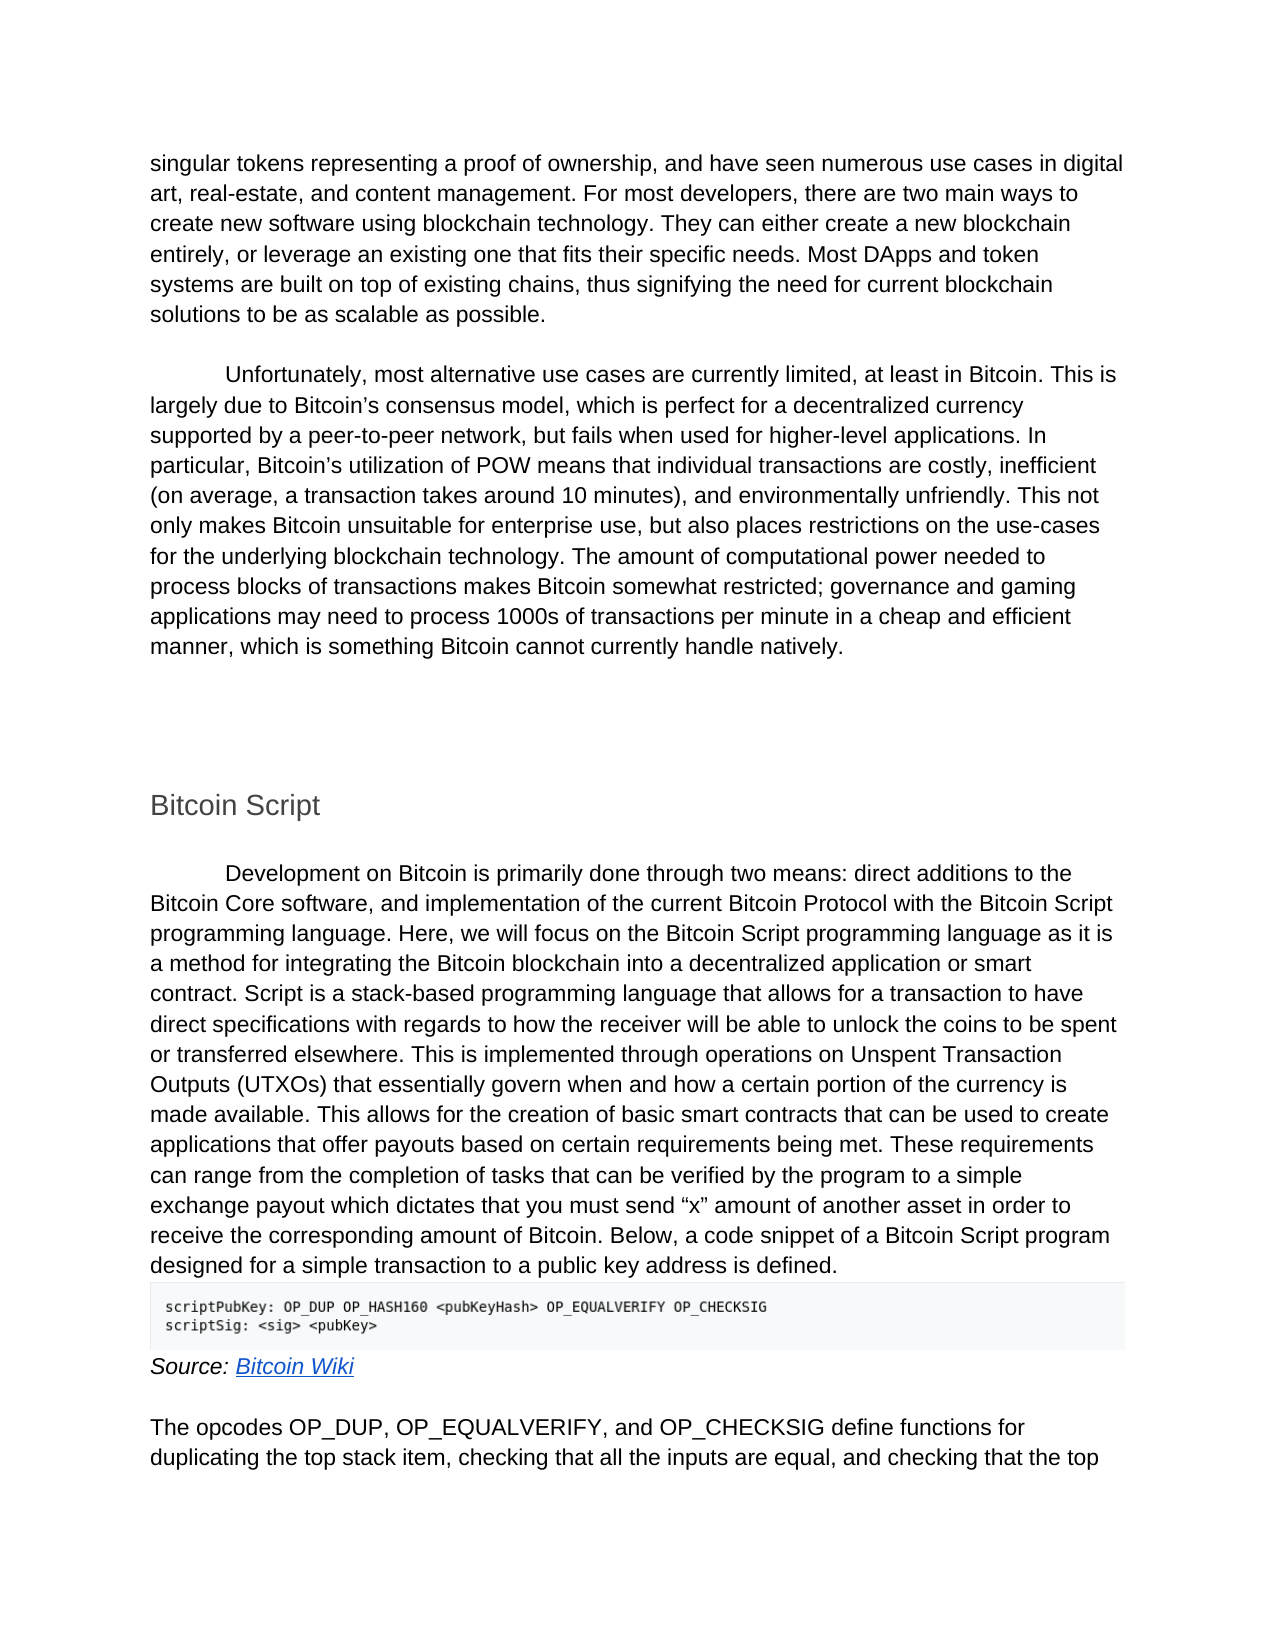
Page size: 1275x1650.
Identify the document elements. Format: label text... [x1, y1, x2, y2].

text Development on Bitcoin is primarily done through two means: direct additions to the Bitcoin Core software, and implementation of the current Bitcoin Protocol with the Bitcoin Script programming language. Here, we will focus on the Bitcoin Script programming language as it is a method for integrating the Bitcoin blockchain into a decentralized application or smart contract. Script is a stack-based programming language that allows for a transaction to have direct specifications with regards to how the receiver will be able to unlock the coins to be spent or transferred elsewhere. This is implemented through operations on Unspent Transaction Outputs (UTXOs) that essentially govern when and how a certain portion of the currency is made available. This allows for the creation of basic smart contracts that can be used to create applications that offer payouts based on certain requirements being met. These requirements can range from the completion of tasks that can be verified by the program to a simple exchange payout which dictates that you must send “x” amount of another asset in order to receive the corresponding amount of Bitcoin. Below, a code snippet of a Bitcoin Script program designed for a simple transaction to a public key address is defined. [150, 859, 1125, 1279]
picture [150, 1282, 1125, 1350]
text Unfortunately, most alternative use cases are currently limited, at least in Bitcoin. This is largely due to Bitcoin’s consensus model, which is perfect for a decentralized currency supported by a peer-to-peer network, but fails when used for higher-level applications. In particular, Bitcoin’s utilization of POW means that individual transactions are costly, inefficient (on average, a transaction takes around 10 minutes), and environmentally unfriendly. This not only makes Bitcoin unsuitable for enterprise use, but also places restrictions on the use-cases for the underlying blockchain technology. The amount of computational power needed to process blocks of transactions makes Bitcoin somewhat restricted; governance and gaming applications may need to process 1000s of transactions per minute in a cheap and efficient manner, which is something Bitcoin cannot currently handle natively. [150, 361, 1125, 660]
subtitle Bitcoin Script [150, 787, 1125, 821]
text Source: Bitcoin Wiki [150, 1353, 1125, 1379]
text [150, 150, 1125, 327]
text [150, 1413, 1125, 1470]
